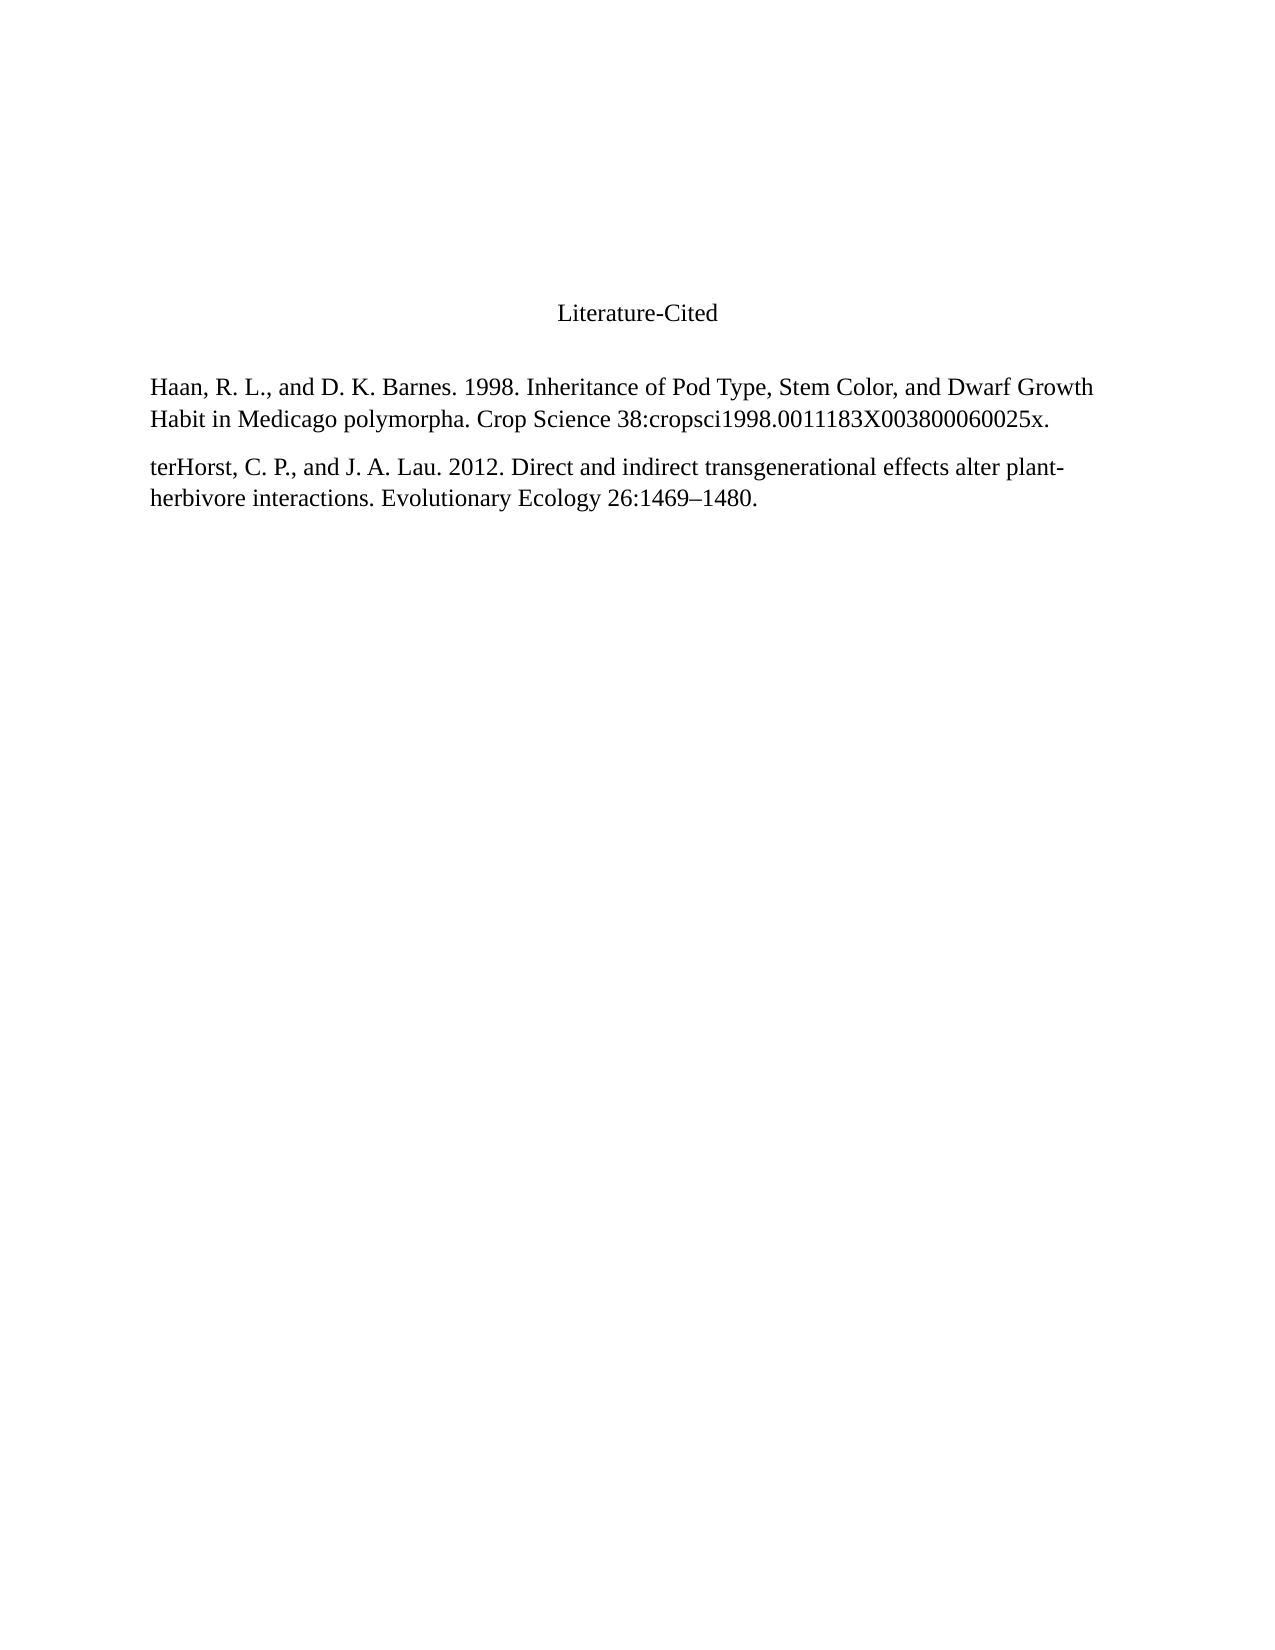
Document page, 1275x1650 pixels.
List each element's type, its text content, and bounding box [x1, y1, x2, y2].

text Literature-Cited [150, 298, 1125, 327]
text Haan, R. L., and D. K. Barnes. 1998. Inheritance of Pod Type, Stem Color, and Dwarf Growth Habit in Medicago polymorpha. Crop Science 38:cropsci1998.0011183X003800060025x. [150, 372, 1125, 433]
text terHorst, C. P., and J. A. Lau. 2012. Direct and indirect transgenerational effects alter plant-herbivore interactions. Evolutionary Ecology 26:1469–1480. [150, 452, 1125, 511]
